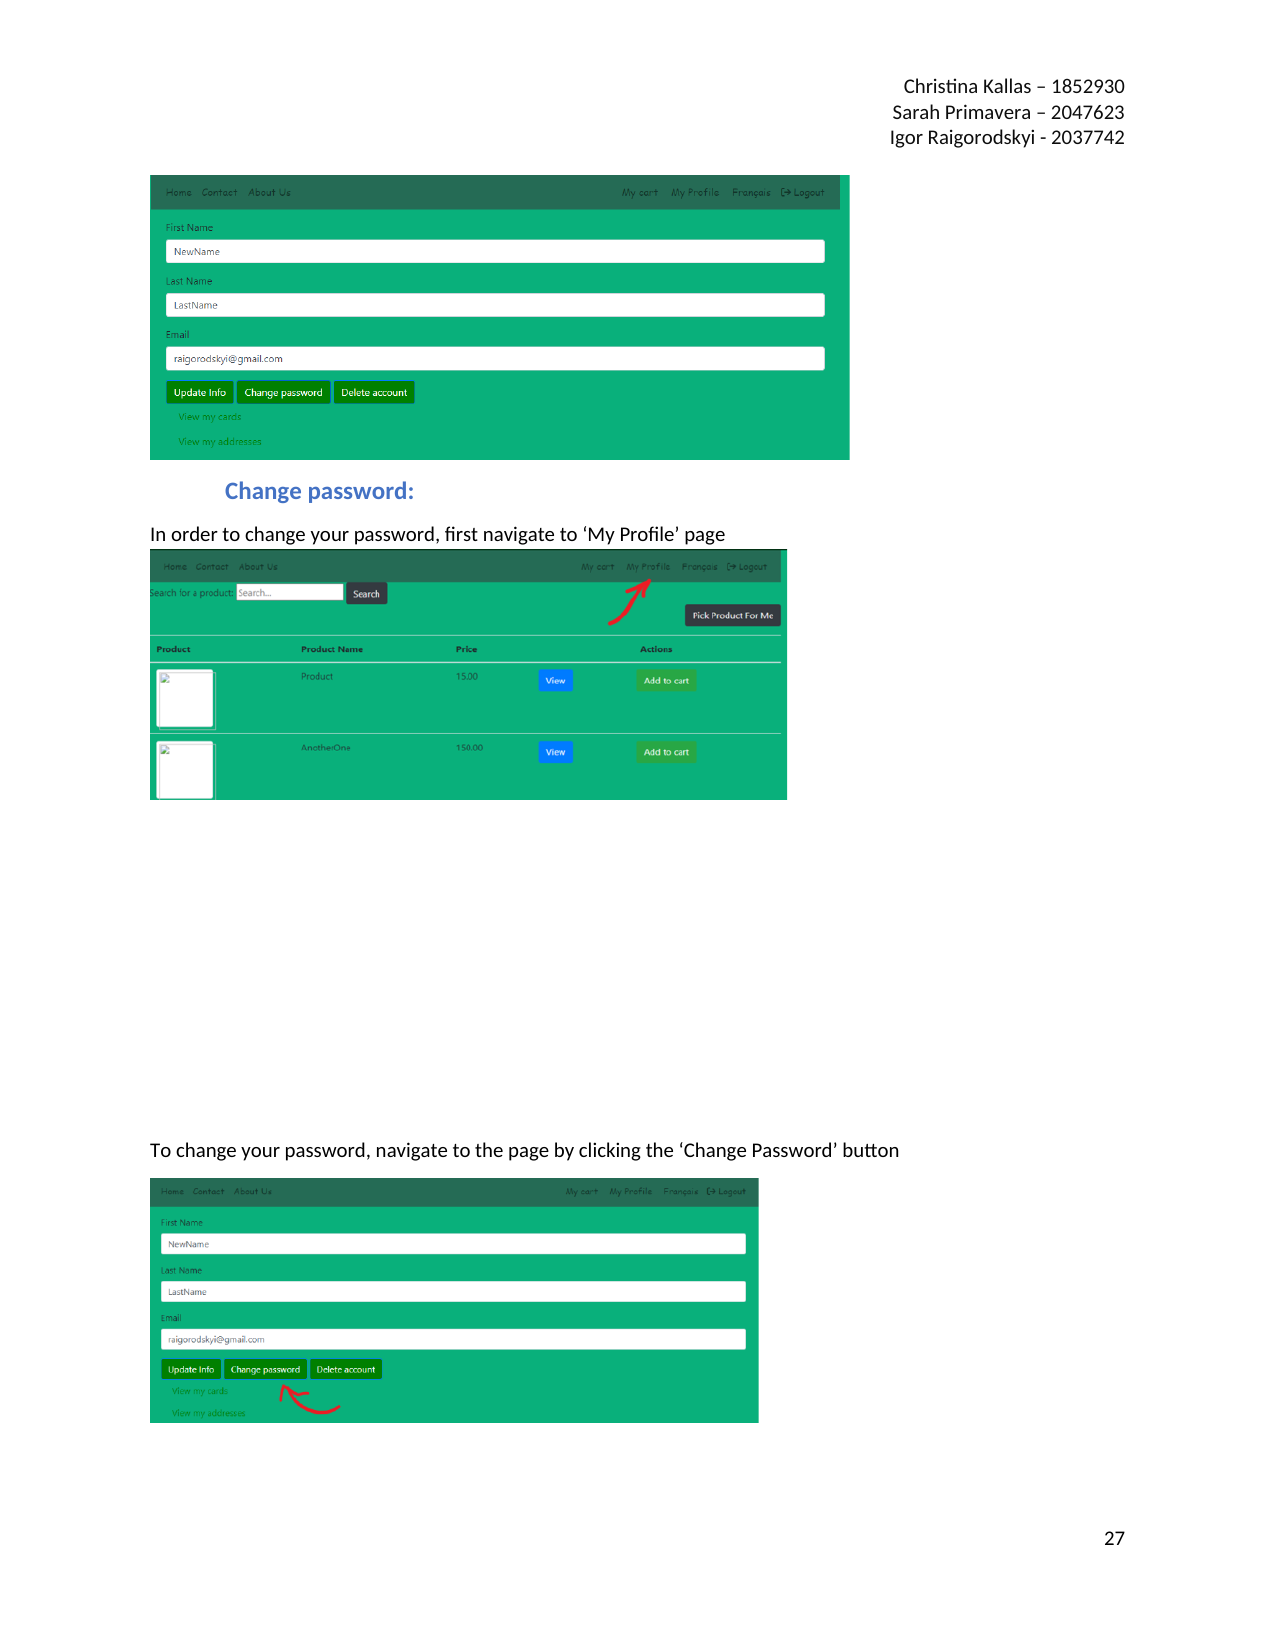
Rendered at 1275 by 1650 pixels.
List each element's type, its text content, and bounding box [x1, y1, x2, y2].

text Change password: [150, 475, 1125, 506]
picture [150, 175, 850, 460]
text To change your password, navigate to the page by clicking the ‘Change Password’ button [150, 1138, 1125, 1163]
picture [150, 1178, 759, 1423]
picture [150, 549, 788, 800]
